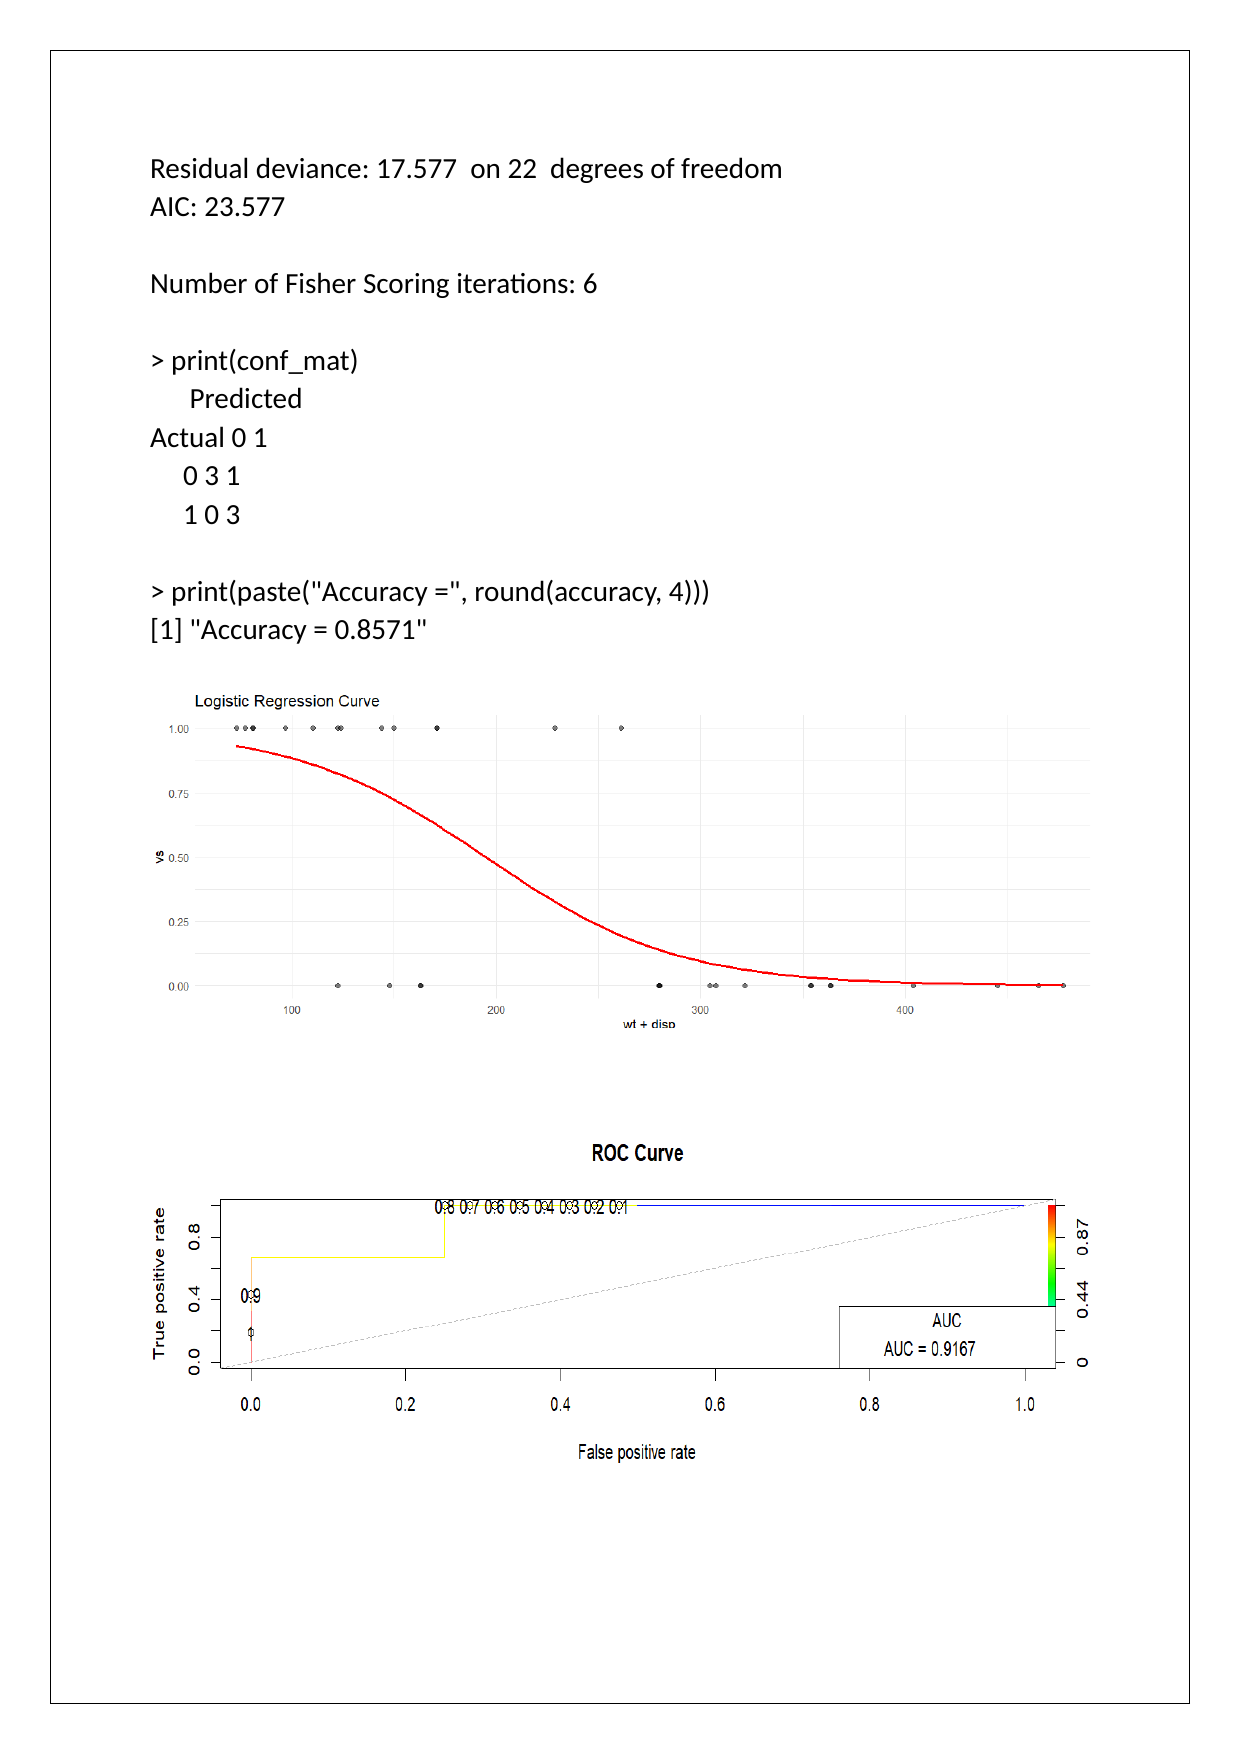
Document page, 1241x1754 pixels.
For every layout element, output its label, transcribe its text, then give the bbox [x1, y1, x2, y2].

list > print(paste("Accuracy =", round(accuracy, 4))) [150, 573, 1090, 608]
list Number of Fisher Scoring iterations: 6 [150, 265, 1090, 301]
list [1] "Accuracy = 0.8571" [150, 611, 1090, 647]
picture [150, 688, 1091, 1028]
list AIC: 23.577 [150, 188, 1090, 224]
picture [150, 1106, 1091, 1474]
list Actual 0 1 [150, 419, 1090, 455]
list Residual deviance: 17.577 on 22 degrees of freedom [150, 150, 1090, 186]
list > print(conf_mat) [150, 342, 1090, 378]
list 0 3 1 [150, 457, 1090, 493]
list Predicted [150, 381, 1090, 416]
list 1 0 3 [150, 496, 1090, 532]
